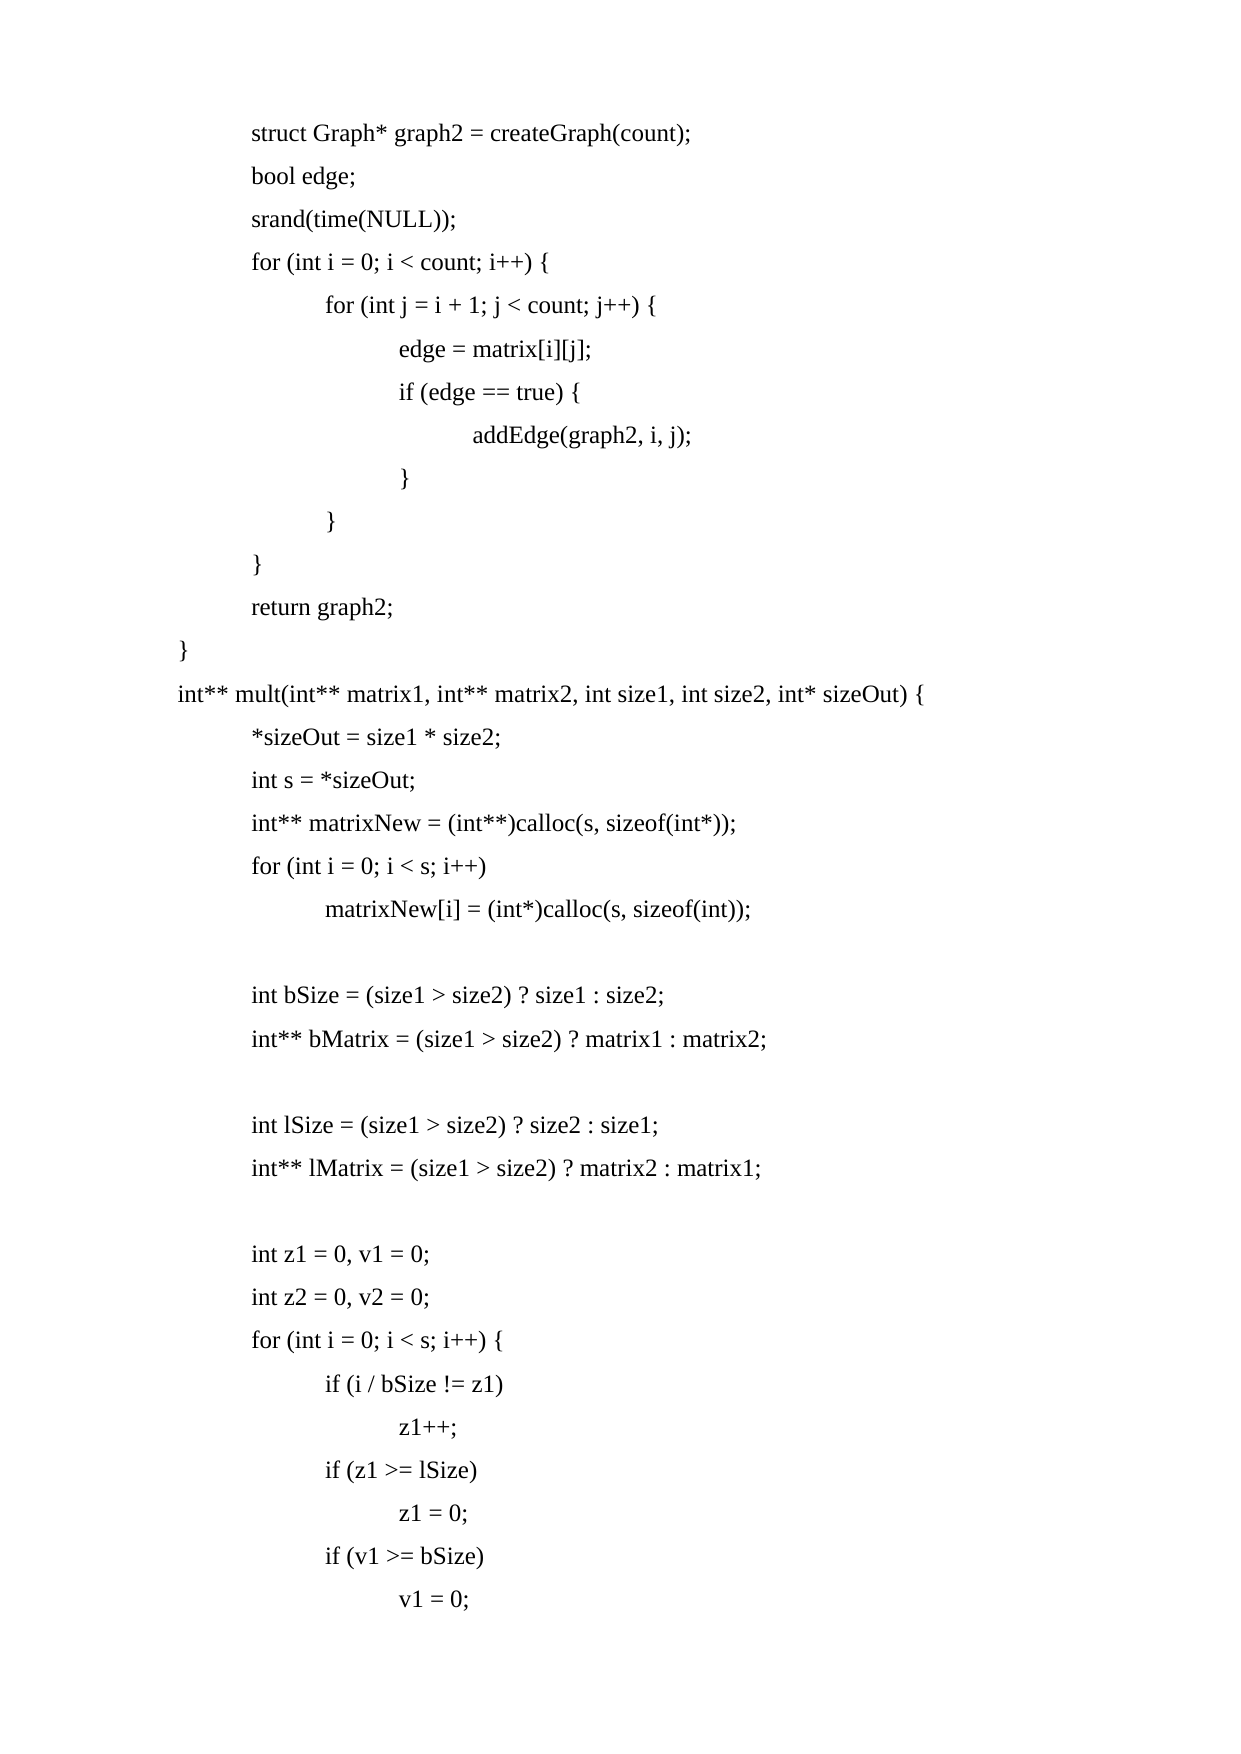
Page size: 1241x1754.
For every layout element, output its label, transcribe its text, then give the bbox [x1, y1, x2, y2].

text edge = matrix[i][j]; [177, 334, 1152, 362]
text if (v1 >= bSize) [177, 1541, 1152, 1570]
text int** bMatrix = (size1 > size2) ? matrix1 : matrix2; [177, 1024, 1152, 1052]
text z1 = 0; [177, 1498, 1152, 1527]
text return graph2; [177, 592, 1152, 621]
text } [177, 506, 1152, 535]
text int** mult(int** matrix1, int** matrix2, int size1, int size2, int* sizeOut) { [177, 679, 1152, 707]
text addEdge(graph2, i, j); [177, 420, 1152, 449]
text srand(time(NULL)); [177, 204, 1152, 233]
text *sizeOut = size1 * size2; [177, 722, 1152, 751]
text int z1 = 0, v1 = 0; [177, 1239, 1152, 1268]
text } [177, 636, 1152, 664]
text } [177, 549, 1152, 578]
text int** matrixNew = (int**)calloc(s, sizeof(int*)); [177, 808, 1152, 837]
text if (z1 >= lSize) [177, 1455, 1152, 1484]
text if (edge == true) { [177, 377, 1152, 406]
text int s = *sizeOut; [177, 765, 1152, 794]
text v1 = 0; [177, 1584, 1152, 1613]
text for (int i = 0; i < s; i++) [177, 851, 1152, 880]
text int lSize = (size1 > size2) ? size2 : size1; [177, 1110, 1152, 1139]
text matrixNew[i] = (int*)calloc(s, sizeof(int)); [177, 894, 1152, 923]
text } [177, 463, 1152, 492]
text for (int i = 0; i < count; i++) { [177, 247, 1152, 276]
text if (i / bSize != z1) [177, 1369, 1152, 1397]
text z1++; [177, 1412, 1152, 1441]
text for (int i = 0; i < s; i++) { [177, 1326, 1152, 1354]
text struct Graph* graph2 = createGraph(count); [177, 118, 1152, 147]
text int z2 = 0, v2 = 0; [177, 1282, 1152, 1311]
text bool edge; [177, 161, 1152, 190]
text int bSize = (size1 > size2) ? size1 : size2; [177, 981, 1152, 1009]
text int** lMatrix = (size1 > size2) ? matrix2 : matrix1; [177, 1153, 1152, 1182]
text for (int j = i + 1; j < count; j++) { [177, 291, 1152, 319]
